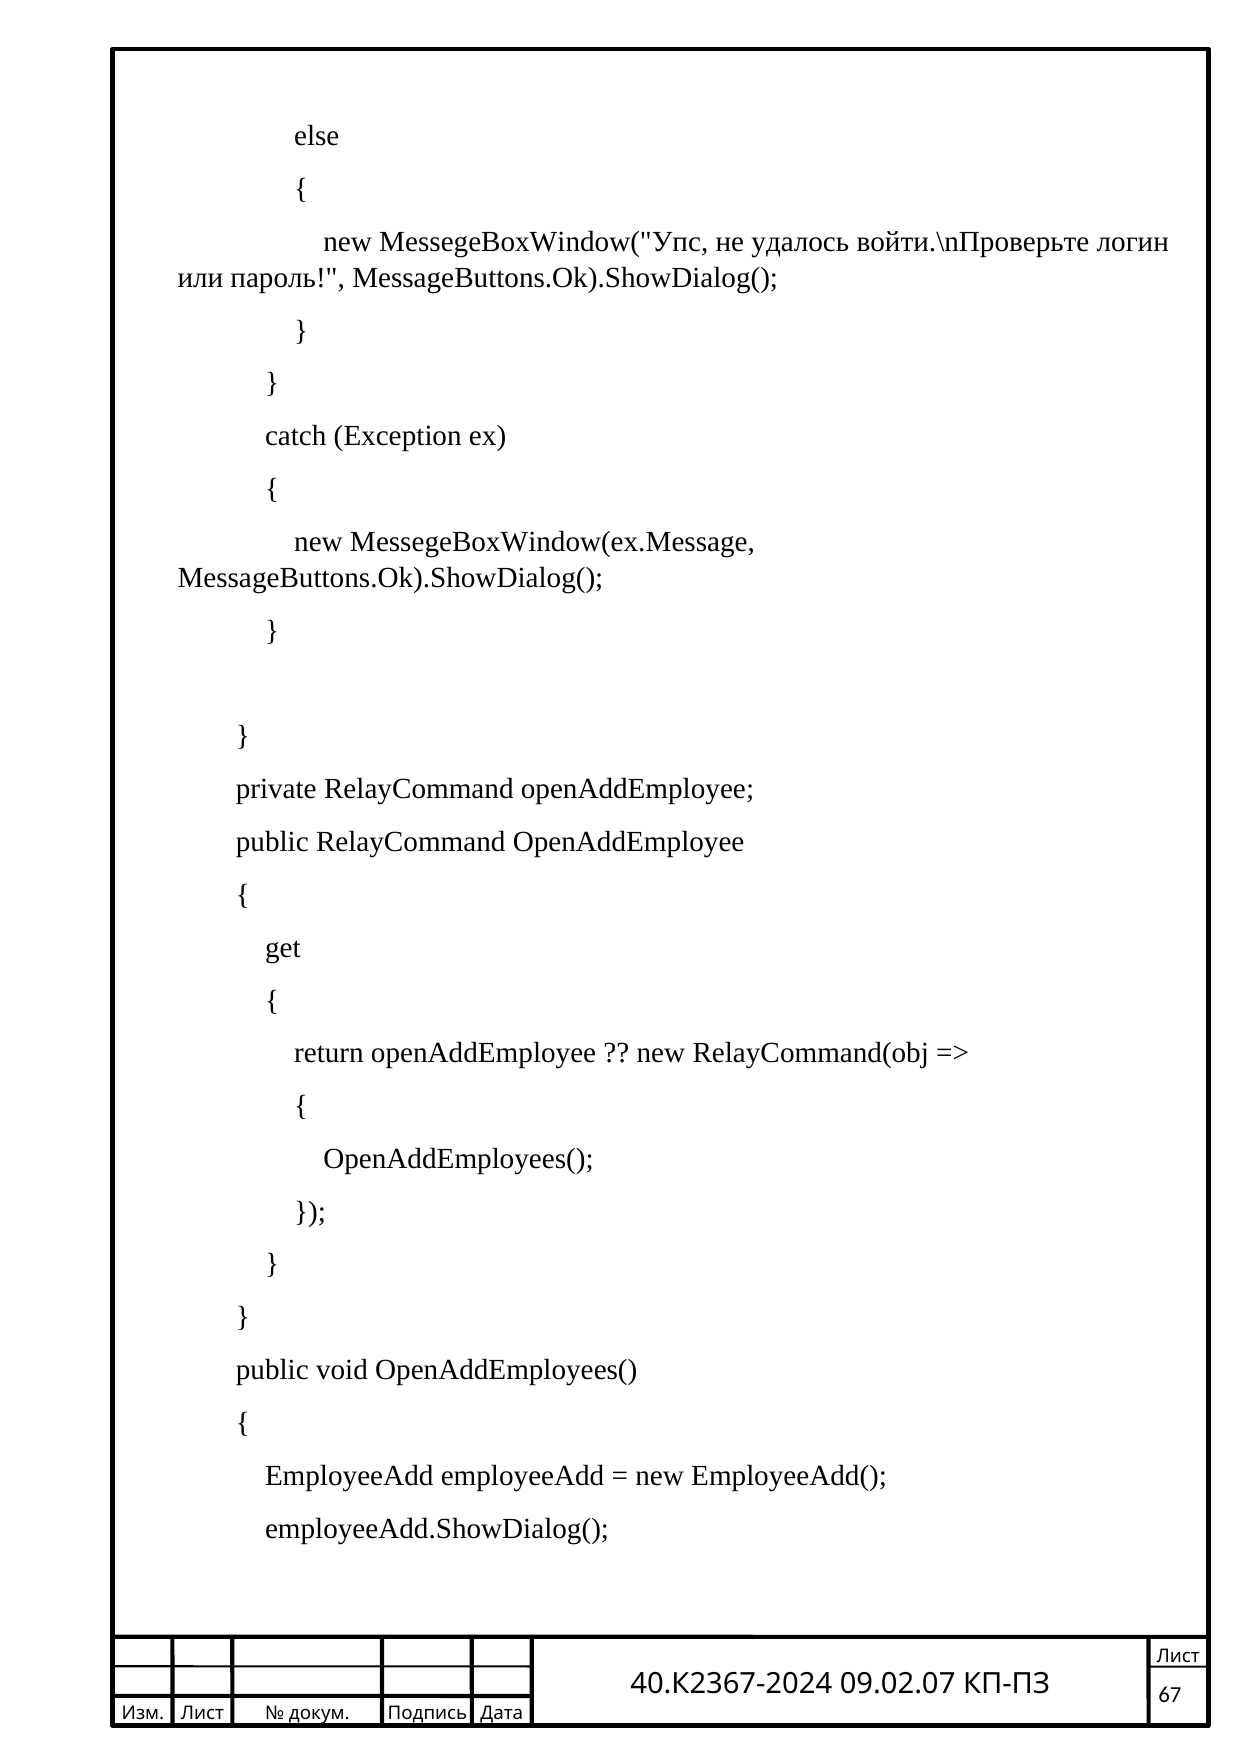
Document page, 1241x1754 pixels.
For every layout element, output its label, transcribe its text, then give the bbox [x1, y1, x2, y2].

text { [177, 471, 1181, 505]
text return openAddEmployee ?? new RelayCommand(obj => [177, 1035, 1181, 1069]
text } [177, 1247, 1181, 1280]
text public void OpenAddEmployees() [177, 1352, 1181, 1386]
text }); [177, 1194, 1181, 1227]
text } [177, 613, 1181, 646]
text { [177, 171, 1181, 204]
text } [177, 366, 1181, 399]
text private RelayCommand openAddEmployee; [177, 771, 1181, 805]
text new MessegeBoxWindow(ex.Message, MessageButtons.Ok).ShowDialog(); [177, 524, 1181, 594]
text EmployeeAdd employeeAdd = new EmployeeAdd(); [177, 1458, 1181, 1491]
text else [177, 118, 1181, 152]
text catch (Exception ex) [177, 418, 1181, 452]
text employeeAdd.ShowDialog(); [177, 1511, 1181, 1544]
text get [177, 930, 1181, 963]
text } [177, 1299, 1181, 1333]
text } [177, 313, 1181, 346]
text OpenAddEmployees(); [177, 1141, 1181, 1174]
text } [177, 718, 1181, 752]
text public RelayCommand OpenAddEmployee [177, 824, 1181, 858]
text { [177, 877, 1181, 911]
text new MessegeBoxWindow("Упс, не удалось войти.\nПроверьте логин или пароль!", MessageButtons.Ok).ShowDialog(); [177, 224, 1181, 293]
text { [177, 1088, 1181, 1122]
text { [177, 983, 1181, 1016]
text { [177, 1405, 1181, 1439]
